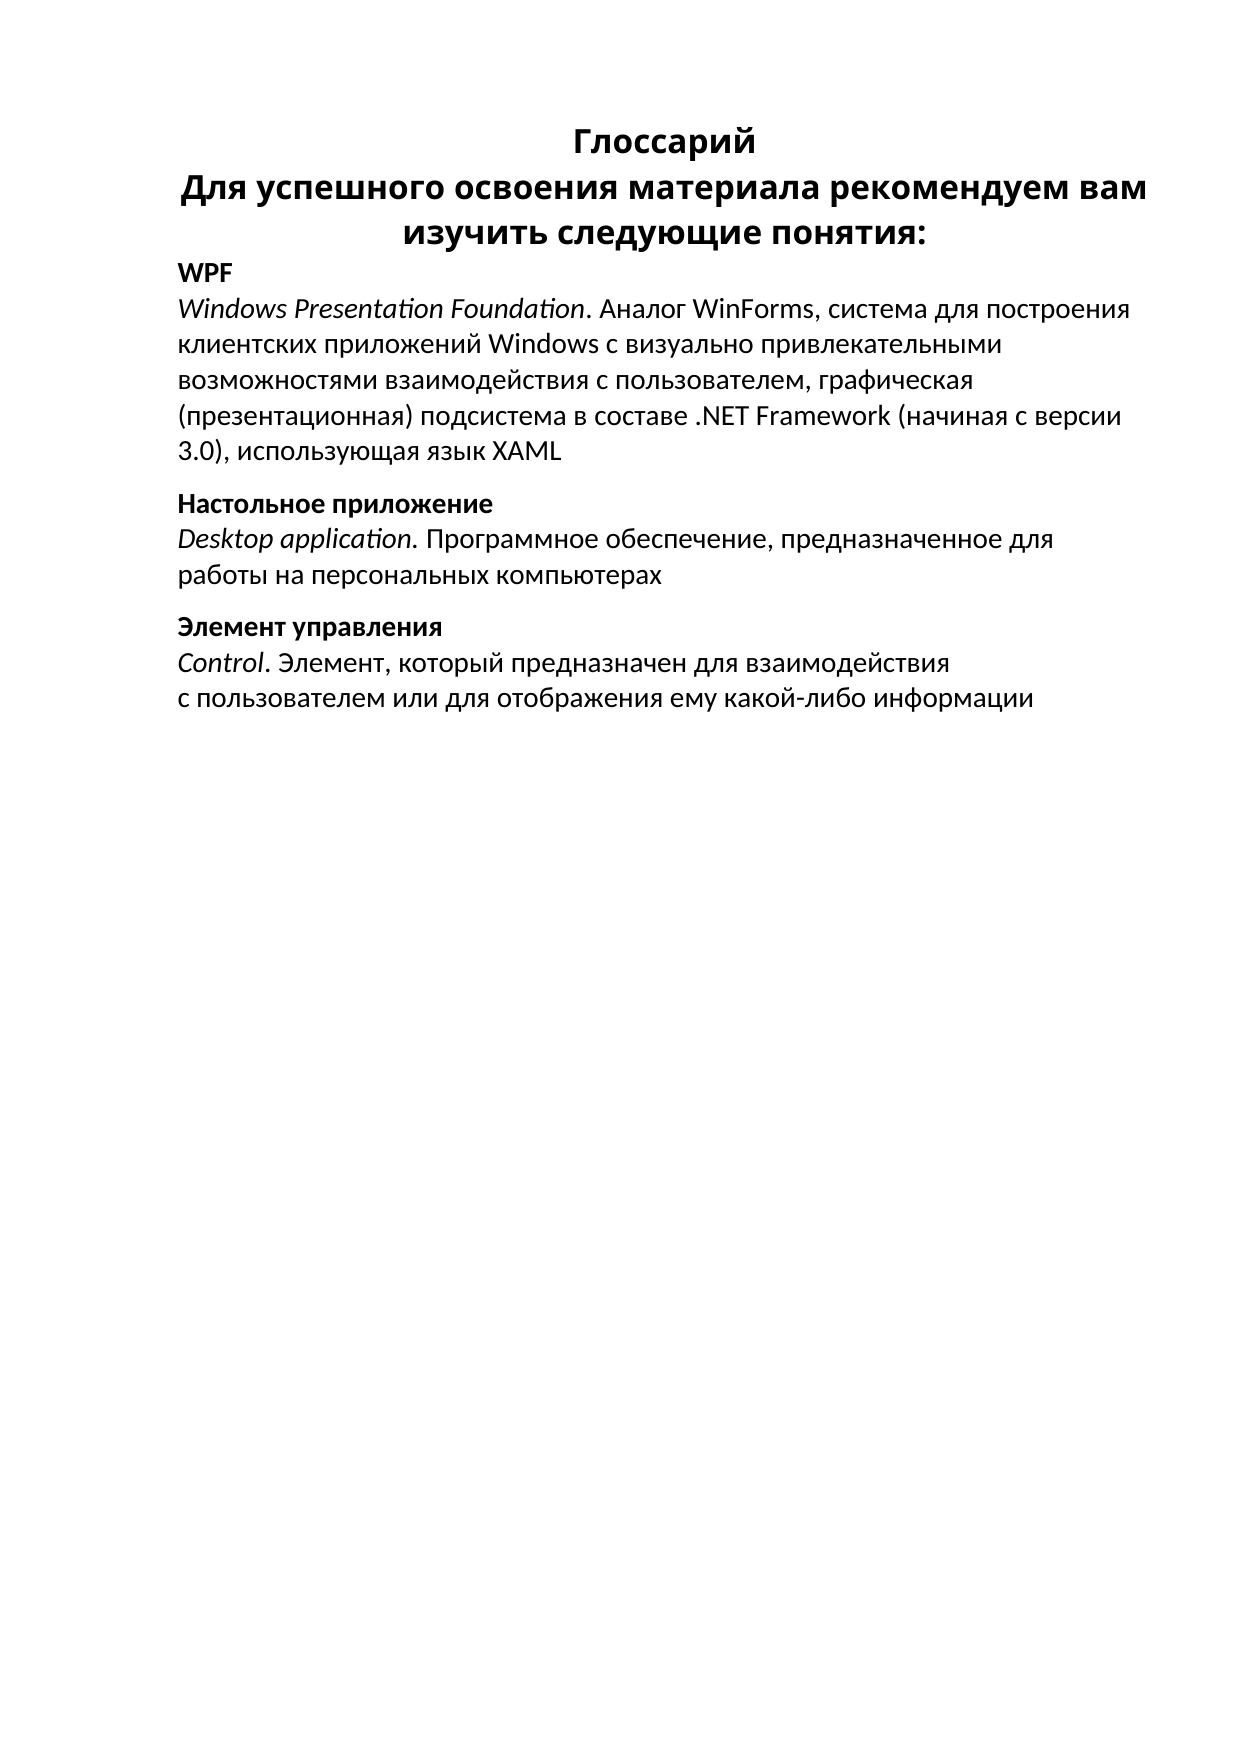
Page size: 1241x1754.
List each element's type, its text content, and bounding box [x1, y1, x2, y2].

text WPF [177, 254, 1152, 290]
text Для успешного освоения материала рекомендуем вам изучить следующие понятия: [177, 163, 1152, 254]
text Элемент управления [177, 608, 1152, 644]
text Desktop application. Программное обеспечение, предназначенное для работы на персональных компьютерах [177, 520, 1152, 592]
text Windows Presentation Foundation. Аналог WinForms, система для построения клиентских приложений Windows с визуально привлекательными возможностями взаимодействия с пользователем, графическая (презентационная) подсистема в составе .NET Framework (начиная с версии 3.0), использующая язык XAML [177, 290, 1152, 468]
text Настольное приложение [177, 485, 1152, 520]
text Control. Элемент, который предназначен для взаимодействия с пользователем или для отображения ему какой-либо информации [177, 644, 1152, 715]
text Глоссарий [177, 118, 1152, 163]
